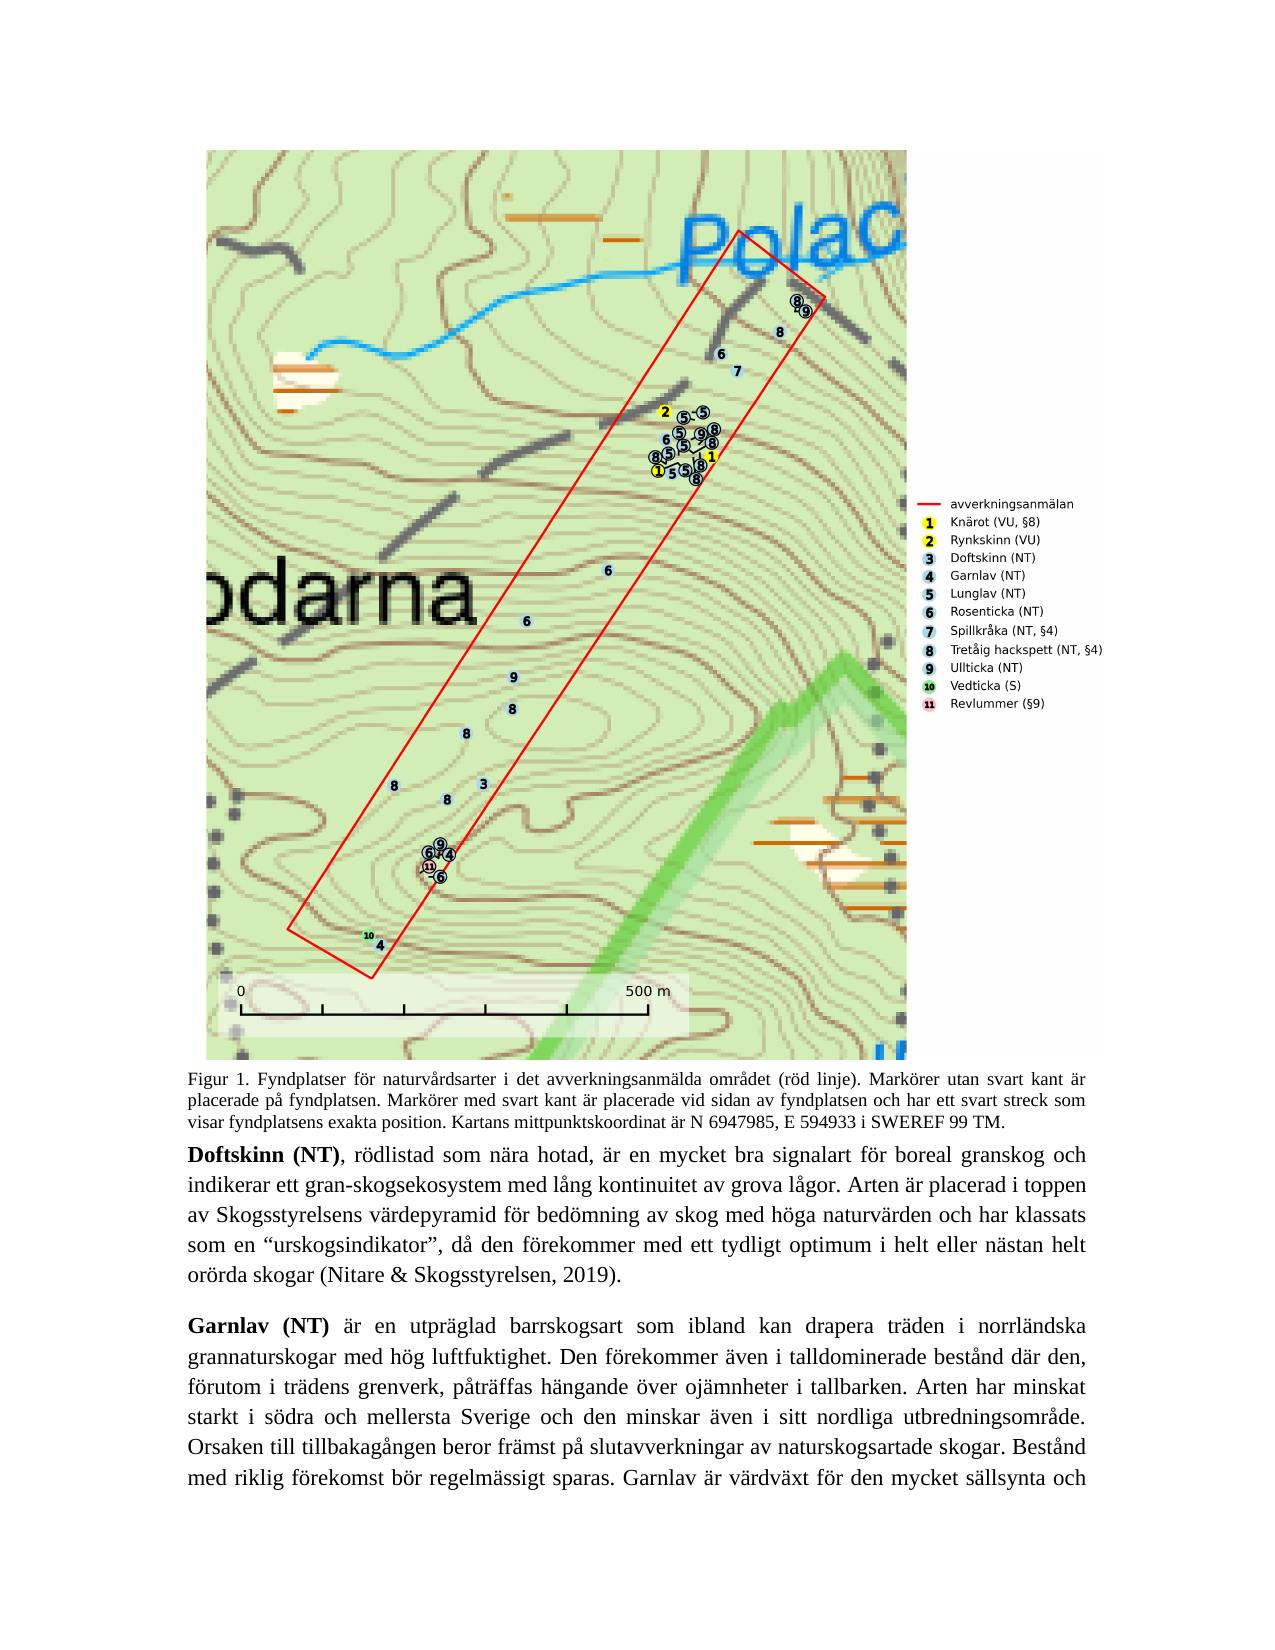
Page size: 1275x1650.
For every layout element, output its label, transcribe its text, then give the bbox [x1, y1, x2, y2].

picture [206, 150, 1107, 1060]
text Doftskinn (NT), rödlistad som nära hotad, är en mycket bra signalart för boreal granskog och indikerar ett gran-skogsekosystem med lång kontinuitet av grova lågor. Arten är placerad i toppen av Skogsstyrelsens värdepyramid för bedömning av skog med höga naturvärden och har klassats som en “urskogsindikator”, då den förekommer med ett tydligt optimum i helt eller nästan helt orörda skogar (Nitare & Skogsstyrelsen, 2019). [187, 1141, 1087, 1288]
text Figur 1. Fyndplatser för naturvårdsarter i det avverkningsanmälda området (röd linje). Markörer utan svart kant är placerade på fyndplatsen. Markörer med svart kant är placerade vid sidan av fyndplatsen och har ett svart streck som visar fyndplatsens exakta position. Kartans mittpunktskoordinat är N 6947985, E 594933 i SWEREF 99 TM. [187, 1068, 1087, 1132]
